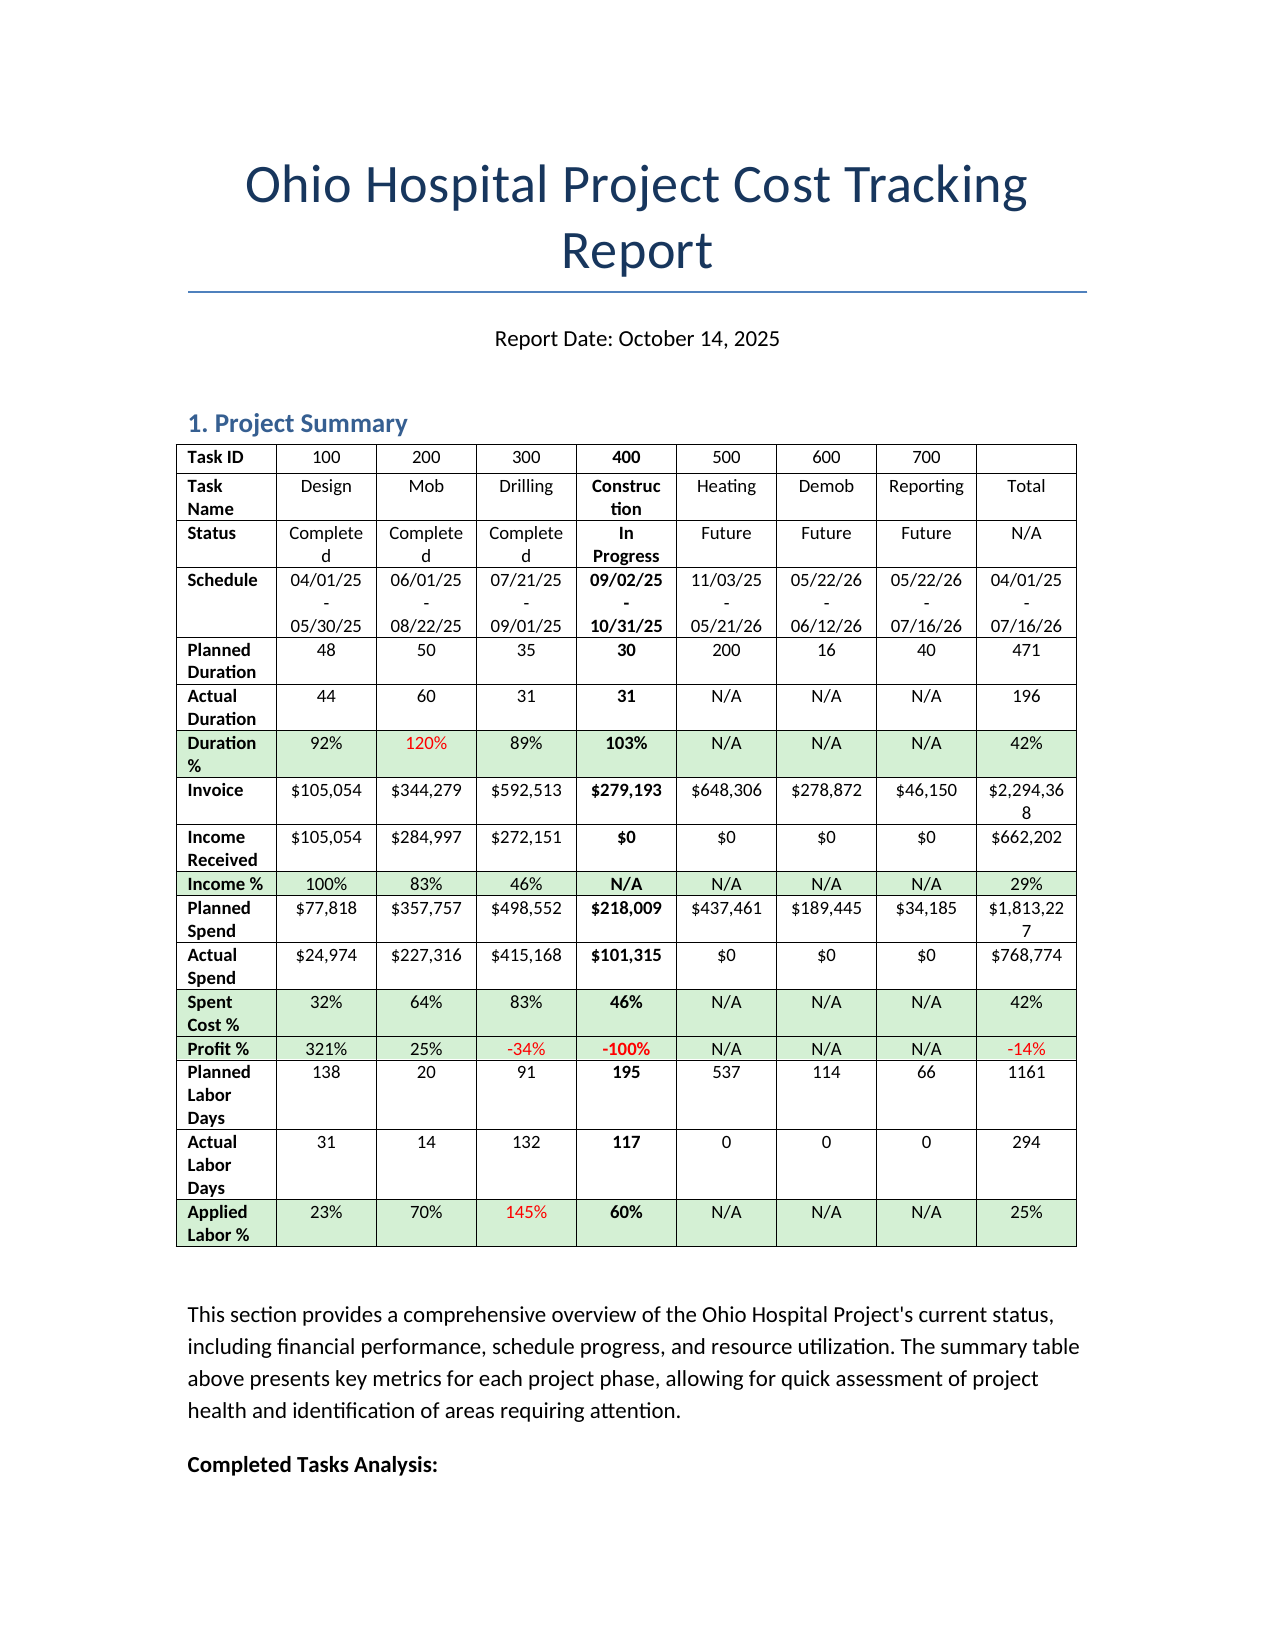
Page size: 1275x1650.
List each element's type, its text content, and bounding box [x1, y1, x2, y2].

table_cell $0 [777, 825, 876, 871]
table_cell Planned Spend [177, 896, 276, 942]
table_cell N/A [777, 1037, 876, 1059]
table_cell 40 [877, 638, 976, 683]
table_cell N/A [677, 1037, 776, 1059]
table_cell 66 [877, 1061, 976, 1129]
table_cell $101,315 [577, 943, 676, 989]
table_cell Applied Labor % [177, 1200, 276, 1246]
table_header 700 [877, 445, 976, 473]
table_cell $278,872 [777, 778, 876, 824]
table_cell $24,974 [277, 943, 376, 989]
table_cell N/A [877, 1200, 976, 1246]
table_cell $34,185 [877, 896, 976, 942]
table_cell 294 [977, 1130, 1076, 1199]
table_header 300 [477, 445, 576, 473]
table_cell N/A [877, 990, 976, 1036]
table_cell $0 [577, 825, 676, 871]
table_cell N/A [677, 872, 776, 895]
table_cell 89% [477, 731, 576, 777]
table_cell Total [977, 474, 1076, 520]
table_cell 60% [577, 1200, 676, 1246]
table_cell 46% [577, 990, 676, 1036]
table_cell $46,150 [877, 778, 976, 824]
table_cell 471 [977, 638, 1076, 683]
table_cell 200 [677, 638, 776, 683]
table_cell $0 [677, 825, 776, 871]
subtitle 1. Project Summary [187, 406, 1087, 439]
table_cell 06/01/25 - 08/22/25 [377, 568, 476, 637]
table_cell 14 [377, 1130, 476, 1199]
text Report Date: October 14, 2025 [187, 324, 1087, 352]
table_cell 195 [577, 1061, 676, 1129]
table_cell $0 [877, 943, 976, 989]
table_cell Heating [677, 474, 776, 520]
table_cell 23% [277, 1200, 376, 1246]
table_cell 04/01/25 - 07/16/26 [977, 568, 1076, 637]
table_cell Planned Duration [177, 638, 276, 683]
table_cell 64% [377, 990, 476, 1036]
table_cell 50 [377, 638, 476, 683]
table_cell $227,316 [377, 943, 476, 989]
table_cell N/A [877, 872, 976, 895]
table_cell 145% [477, 1200, 576, 1246]
text Completed Tasks Analysis: [187, 1450, 1087, 1478]
table_cell 32% [277, 990, 376, 1036]
table_cell Reporting [877, 474, 976, 520]
table_cell N/A [577, 872, 676, 895]
table_cell In Progress [577, 521, 676, 567]
table_cell Actual Labor Days [177, 1130, 276, 1199]
table_header 400 [577, 445, 676, 473]
table_cell $357,757 [377, 896, 476, 942]
table_cell $768,774 [977, 943, 1076, 989]
table_cell N/A [777, 685, 876, 730]
table_cell 1161 [977, 1061, 1076, 1129]
table_cell 0 [877, 1130, 976, 1199]
table_cell 83% [377, 872, 476, 895]
table_cell $218,009 [577, 896, 676, 942]
table_cell 0 [777, 1130, 876, 1199]
table_cell $344,279 [377, 778, 476, 824]
table_cell $662,202 [977, 825, 1076, 871]
table_cell Actual Spend [177, 943, 276, 989]
table_cell $279,193 [577, 778, 676, 824]
table_cell N/A [977, 521, 1076, 567]
table_header 100 [277, 445, 376, 473]
table_cell 0 [677, 1130, 776, 1199]
table_cell 91 [477, 1061, 576, 1129]
table_cell $648,306 [677, 778, 776, 824]
table_cell N/A [877, 1037, 976, 1059]
table_cell $105,054 [277, 825, 376, 871]
table_header 600 [777, 445, 876, 473]
table_cell 117 [577, 1130, 676, 1199]
table_cell N/A [777, 872, 876, 895]
table_cell Future [777, 521, 876, 567]
table_cell 29% [977, 872, 1076, 895]
table_cell Completed [377, 521, 476, 567]
table_cell Task Name [177, 474, 276, 520]
table_cell N/A [677, 1200, 776, 1246]
table_cell Design [277, 474, 376, 520]
table_cell $105,054 [277, 778, 376, 824]
table_cell $498,552 [477, 896, 576, 942]
table_cell 103% [577, 731, 676, 777]
table_cell Income Received [177, 825, 276, 871]
table_cell 16 [777, 638, 876, 683]
table_cell N/A [877, 731, 976, 777]
table_cell N/A [677, 731, 776, 777]
table_cell $77,818 [277, 896, 376, 942]
table_cell $0 [877, 825, 976, 871]
table_cell 30 [577, 638, 676, 683]
table_cell 07/21/25 - 09/01/25 [477, 568, 576, 637]
table_cell Duration % [177, 731, 276, 777]
table_cell 196 [977, 685, 1076, 730]
table_cell Drilling [477, 474, 576, 520]
table_cell 44 [277, 685, 376, 730]
table_cell 35 [477, 638, 576, 683]
table_cell 321% [277, 1037, 376, 1059]
table_cell $1,813,227 [977, 896, 1076, 942]
table_cell 92% [277, 731, 376, 777]
table_cell 20 [377, 1061, 476, 1129]
table_header 200 [377, 445, 476, 473]
table_cell -14% [977, 1037, 1076, 1059]
table_cell Construction [577, 474, 676, 520]
table_cell 132 [477, 1130, 576, 1199]
table_cell 120% [377, 731, 476, 777]
table_cell $284,997 [377, 825, 476, 871]
table_cell Demob [777, 474, 876, 520]
table_cell Spent Cost % [177, 990, 276, 1036]
table_cell 04/01/25 - 05/30/25 [277, 568, 376, 637]
table_cell 83% [477, 990, 576, 1036]
table_cell 31 [577, 685, 676, 730]
table_cell N/A [877, 685, 976, 730]
table_cell Income % [177, 872, 276, 895]
table_cell $272,151 [477, 825, 576, 871]
table_cell 537 [677, 1061, 776, 1129]
table_cell -100% [577, 1037, 676, 1059]
table_cell 05/22/26 - 06/12/26 [777, 568, 876, 637]
table_header 500 [677, 445, 776, 473]
table_cell Actual Duration [177, 685, 276, 730]
table_cell N/A [777, 1200, 876, 1246]
table_header Task ID [177, 445, 276, 473]
text This section provides a comprehensive overview of the Ohio Hospital Project's current status, including financial performance, schedule progress, and resource utilization. The summary table above presents key metrics for each project phase, allowing for quick assessment of project health and identification of areas requiring attention. [187, 1300, 1087, 1425]
title Ohio Hospital Project Cost Tracking Report [187, 150, 1087, 293]
table_cell Status [177, 521, 276, 567]
table_cell -34% [477, 1037, 576, 1059]
table_cell Future [877, 521, 976, 567]
table_cell 114 [777, 1061, 876, 1129]
table_cell $2,294,368 [977, 778, 1076, 824]
table_cell 09/02/25 - 10/31/25 [577, 568, 676, 637]
table_cell Future [677, 521, 776, 567]
table_cell 48 [277, 638, 376, 683]
table_cell 11/03/25 - 05/21/26 [677, 568, 776, 637]
table_cell 60 [377, 685, 476, 730]
table_cell $437,461 [677, 896, 776, 942]
table_cell 25% [977, 1200, 1076, 1246]
table_cell N/A [777, 990, 876, 1036]
table_cell Profit % [177, 1037, 276, 1059]
table_header [977, 445, 1076, 473]
table_cell Mob [377, 474, 476, 520]
table_cell $0 [677, 943, 776, 989]
table_cell 05/22/26 - 07/16/26 [877, 568, 976, 637]
table_cell 70% [377, 1200, 476, 1246]
table_cell Schedule [177, 568, 276, 637]
table_cell $189,445 [777, 896, 876, 942]
table_cell 100% [277, 872, 376, 895]
table_cell $0 [777, 943, 876, 989]
table_cell N/A [677, 685, 776, 730]
table_cell Completed [477, 521, 576, 567]
table_cell 31 [477, 685, 576, 730]
table_cell Planned Labor Days [177, 1061, 276, 1129]
table_cell 138 [277, 1061, 376, 1129]
table_cell $415,168 [477, 943, 576, 989]
table_cell 42% [977, 731, 1076, 777]
table_cell N/A [777, 731, 876, 777]
table_cell Invoice [177, 778, 276, 824]
table_cell 31 [277, 1130, 376, 1199]
table_cell Completed [277, 521, 376, 567]
table_cell 25% [377, 1037, 476, 1059]
table_cell 46% [477, 872, 576, 895]
table_cell N/A [677, 990, 776, 1036]
table_cell $592,513 [477, 778, 576, 824]
table_cell 42% [977, 990, 1076, 1036]
